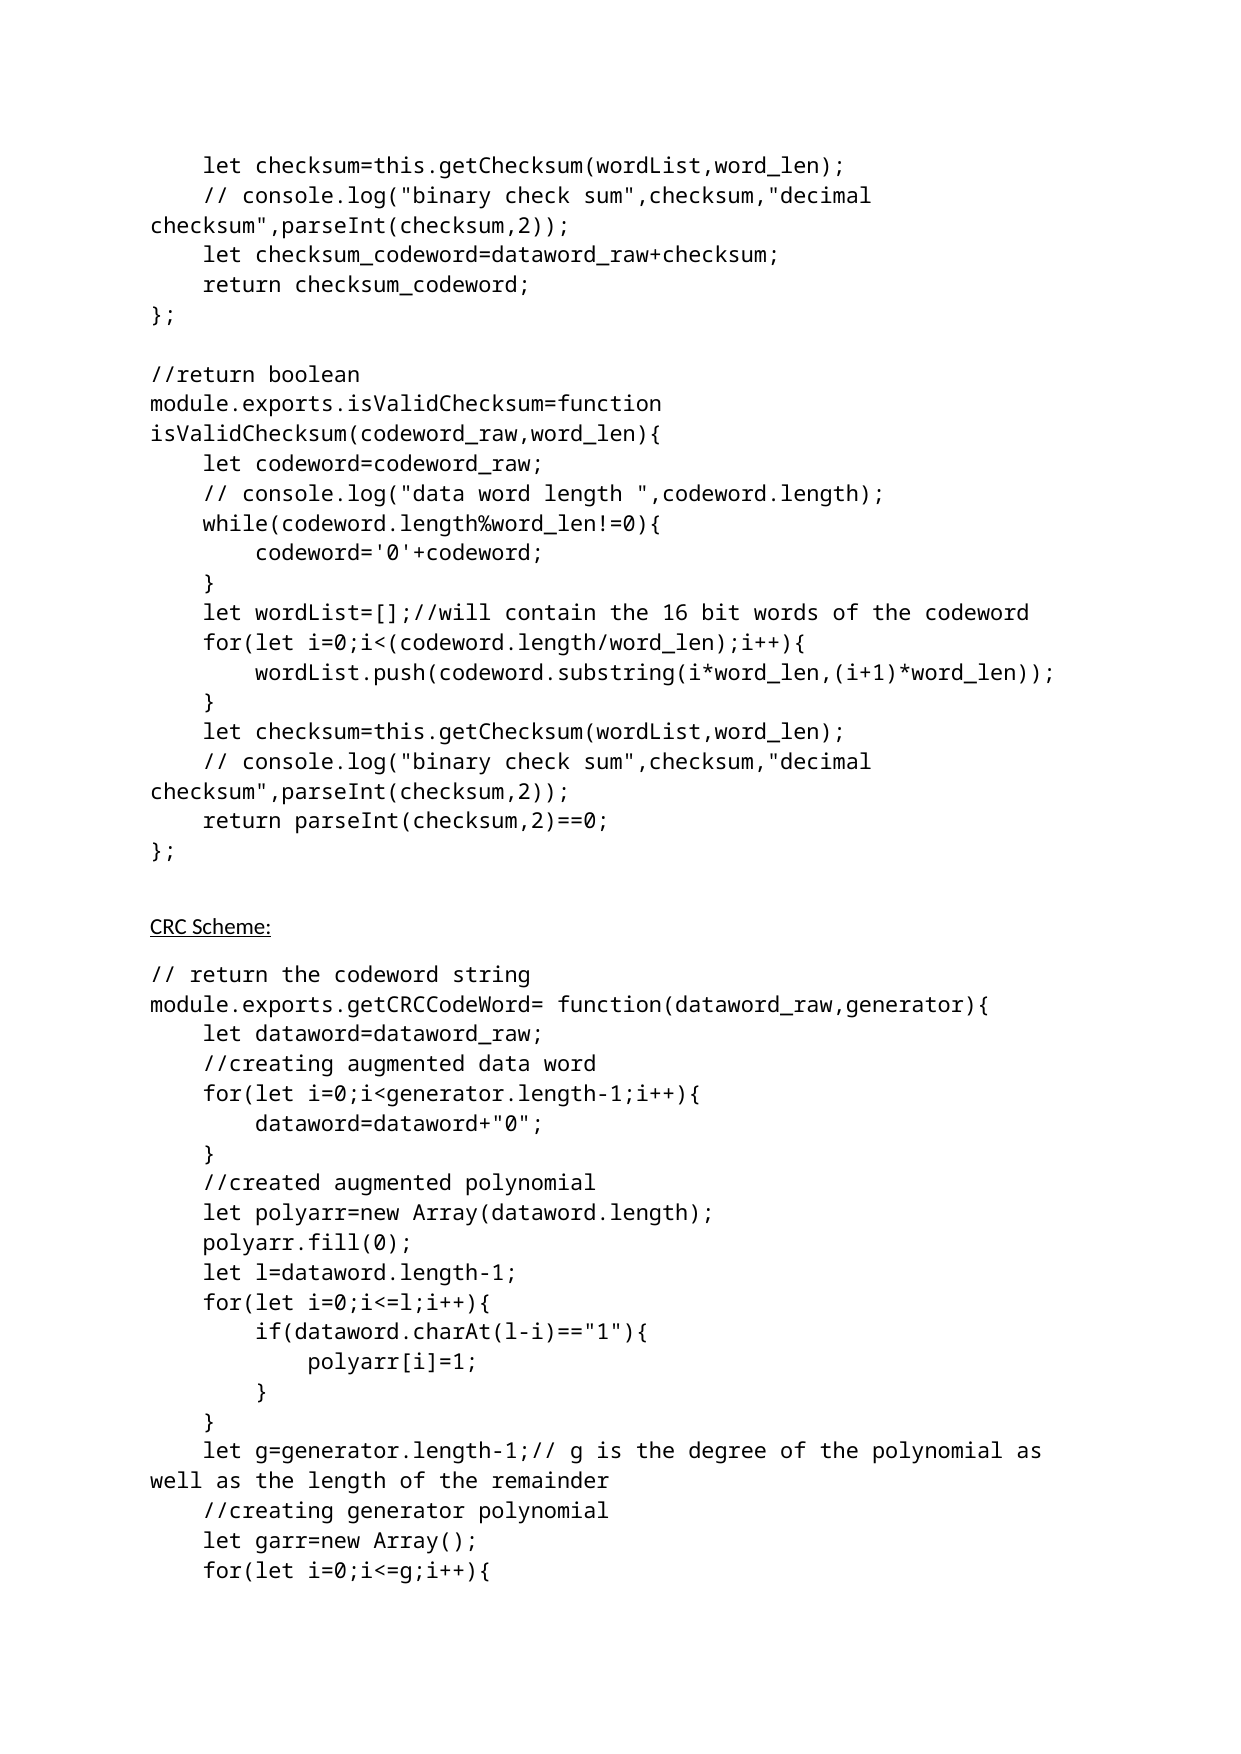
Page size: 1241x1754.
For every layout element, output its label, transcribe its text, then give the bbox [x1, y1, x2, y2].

text dataword=dataword+"0"; [150, 1108, 1090, 1137]
text //creating generator polynomial [150, 1495, 1090, 1525]
text return checksum_codeword; [150, 269, 1090, 299]
text module.exports.getCRCCodeWord= function(dataword_raw,generator){ [150, 988, 1090, 1018]
text let checksum=this.getChecksum(wordList,word_len); [150, 716, 1090, 746]
text polyarr.fill(0); [150, 1227, 1090, 1257]
text codeword='0'+codeword; [150, 537, 1090, 567]
text } [150, 1137, 1090, 1167]
text let dataword=dataword_raw; [150, 1018, 1090, 1048]
text while(codeword.length%word_len!=0){ [150, 507, 1090, 537]
text let codeword=codeword_raw; [150, 448, 1090, 478]
text // return the codeword string [150, 959, 1090, 988]
text let l=dataword.length-1; [150, 1257, 1090, 1286]
text } [150, 1406, 1090, 1435]
text for(let i=0;i<=g;i++){ [150, 1554, 1090, 1584]
text CRC Scheme: [150, 912, 1090, 940]
text // console.log("data word length ",codeword.length); [150, 478, 1090, 507]
text wordList.push(codeword.substring(i*word_len,(i+1)*word_len)); [150, 656, 1090, 686]
text if(dataword.charAt(l-i)=="1"){ [150, 1316, 1090, 1346]
text return parseInt(checksum,2)==0; [150, 805, 1090, 835]
text //return boolean [150, 358, 1090, 388]
text }; [150, 835, 1090, 865]
text for(let i=0;i<=l;i++){ [150, 1286, 1090, 1316]
text for(let i=0;i<generator.length-1;i++){ [150, 1078, 1090, 1108]
text let checksum=this.getChecksum(wordList,word_len); [150, 150, 1090, 180]
text for(let i=0;i<(codeword.length/word_len);i++){ [150, 627, 1090, 656]
text } [150, 1376, 1090, 1406]
text let g=generator.length-1;// g is the degree of the polynomial as well as the length of the remainder [150, 1435, 1090, 1495]
text //creating augmented data word [150, 1048, 1090, 1078]
text let checksum_codeword=dataword_raw+checksum; [150, 239, 1090, 269]
text //created augmented polynomial [150, 1167, 1090, 1197]
text } [150, 567, 1090, 597]
text } [150, 686, 1090, 716]
text let wordList=[];//will contain the 16 bit words of the codeword [150, 597, 1090, 627]
text module.exports.isValidChecksum=function isValidChecksum(codeword_raw,word_len){ [150, 388, 1090, 448]
text let garr=new Array(); [150, 1525, 1090, 1554]
text let polyarr=new Array(dataword.length); [150, 1197, 1090, 1227]
text polyarr[i]=1; [150, 1346, 1090, 1376]
text }; [150, 299, 1090, 329]
text // console.log("binary check sum",checksum,"decimal checksum",parseInt(checksum,2)); [150, 180, 1090, 239]
text // console.log("binary check sum",checksum,"decimal checksum",parseInt(checksum,2)); [150, 746, 1090, 805]
